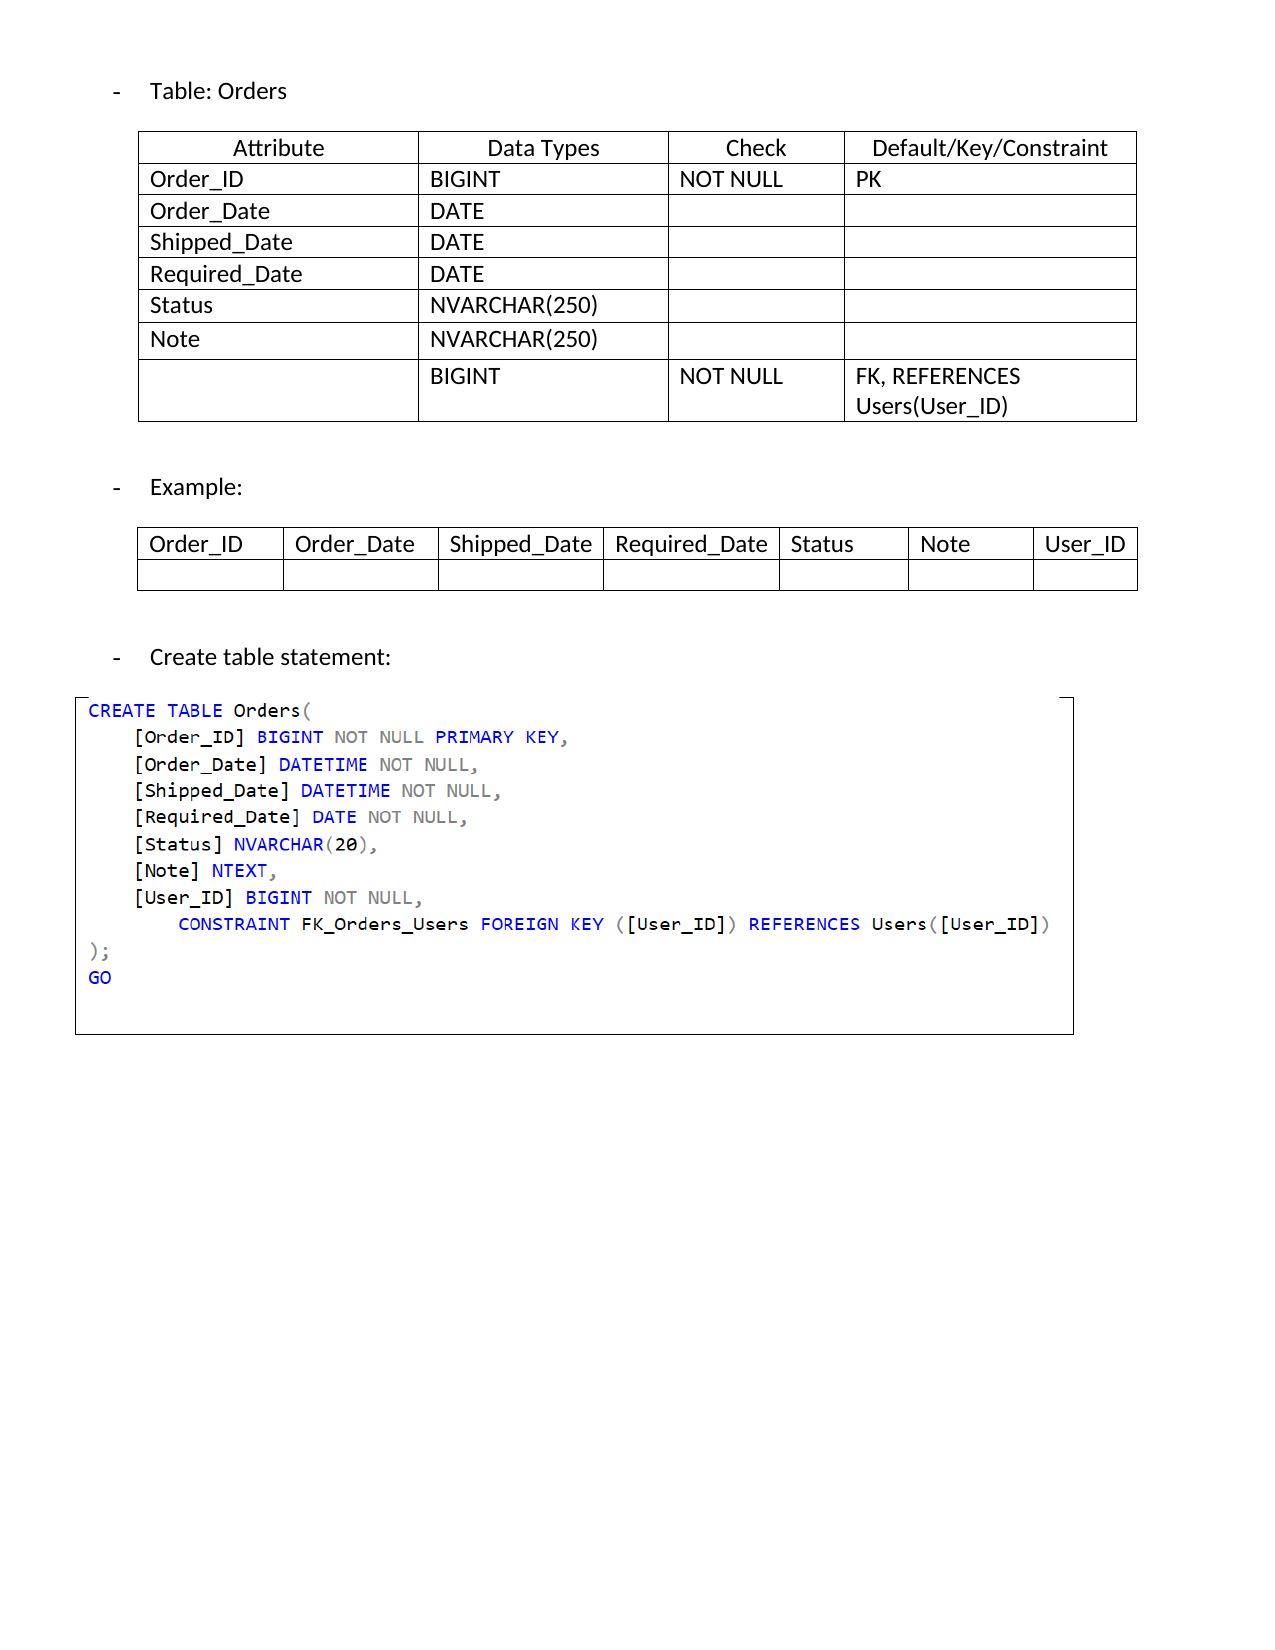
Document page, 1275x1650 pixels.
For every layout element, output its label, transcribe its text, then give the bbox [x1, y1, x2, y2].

table_cell [909, 560, 1033, 590]
table_cell NOT NULL [669, 164, 844, 194]
table_cell FK, REFERENCES Users(User_ID) [845, 360, 1136, 421]
table_cell DATE [419, 258, 668, 289]
table_header Check [669, 132, 844, 162]
table_cell [284, 560, 438, 590]
table_cell NVARCHAR(250) [419, 323, 668, 359]
table_header Order_Date [284, 528, 438, 559]
table_cell [669, 227, 844, 257]
table_header Status [780, 528, 908, 559]
list Example: [112, 471, 1200, 502]
table_cell [845, 323, 1136, 359]
table_cell [780, 560, 908, 590]
table_cell [845, 227, 1136, 257]
table_header Shipped_Date [439, 528, 603, 559]
table_cell [139, 360, 418, 421]
table_cell Order_ID [139, 164, 418, 194]
table_cell [845, 290, 1136, 322]
list Table: Orders [112, 75, 1200, 106]
table_cell [669, 290, 844, 322]
table_header Note [909, 528, 1033, 559]
table_cell NVARCHAR(250) [419, 290, 668, 322]
table_cell [439, 560, 603, 590]
table_cell [845, 195, 1136, 226]
table_cell PK [845, 164, 1136, 194]
table_cell Required_Date [139, 258, 418, 289]
table_cell [138, 560, 283, 590]
table_cell BIGINT [419, 360, 668, 421]
table_header Default/Key/Constraint [845, 132, 1136, 162]
table_cell [845, 258, 1136, 289]
table_header Attribute [139, 132, 418, 162]
table_cell Order_Date [139, 195, 418, 226]
table_cell DATE [419, 227, 668, 257]
table_header Required_Date [604, 528, 779, 559]
table_cell [1034, 560, 1137, 590]
list Create table statement: [112, 641, 1200, 672]
table_cell Shipped_Date [139, 227, 418, 257]
table_cell [669, 323, 844, 359]
table_cell Note [139, 323, 418, 359]
table_cell [669, 195, 844, 226]
picture [87, 697, 1059, 1001]
table_cell [669, 258, 844, 289]
table_cell BIGINT [419, 164, 668, 194]
table_header Order_ID [138, 528, 283, 559]
table_header User_ID [1034, 528, 1137, 559]
table_header [76, 698, 1073, 1034]
table_cell DATE [419, 195, 668, 226]
table_cell NOT NULL [669, 360, 844, 421]
table_cell Status [139, 290, 418, 322]
table_cell [604, 560, 779, 590]
table_header Data Types [419, 132, 668, 162]
